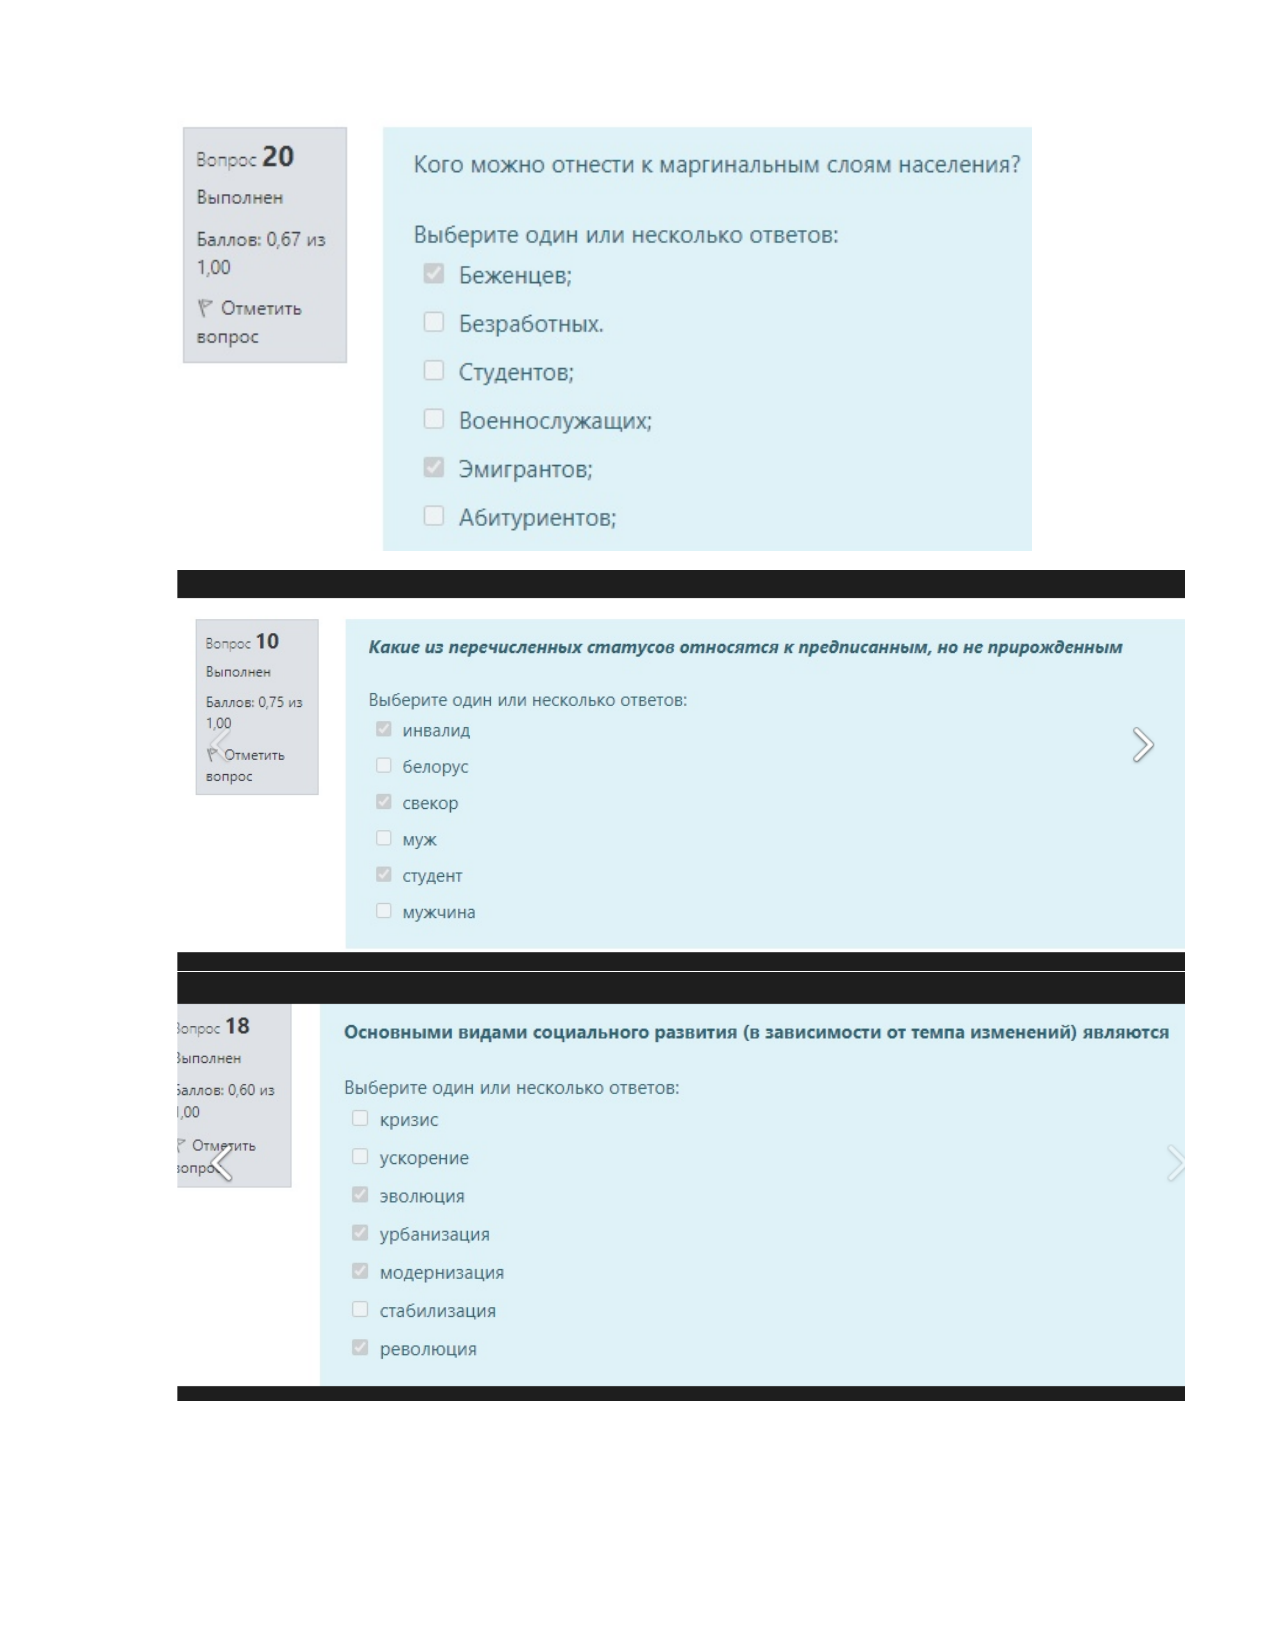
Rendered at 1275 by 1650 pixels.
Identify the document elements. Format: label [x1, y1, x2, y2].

picture [177, 118, 1032, 551]
picture [177, 570, 1185, 971]
picture [177, 972, 1185, 1401]
